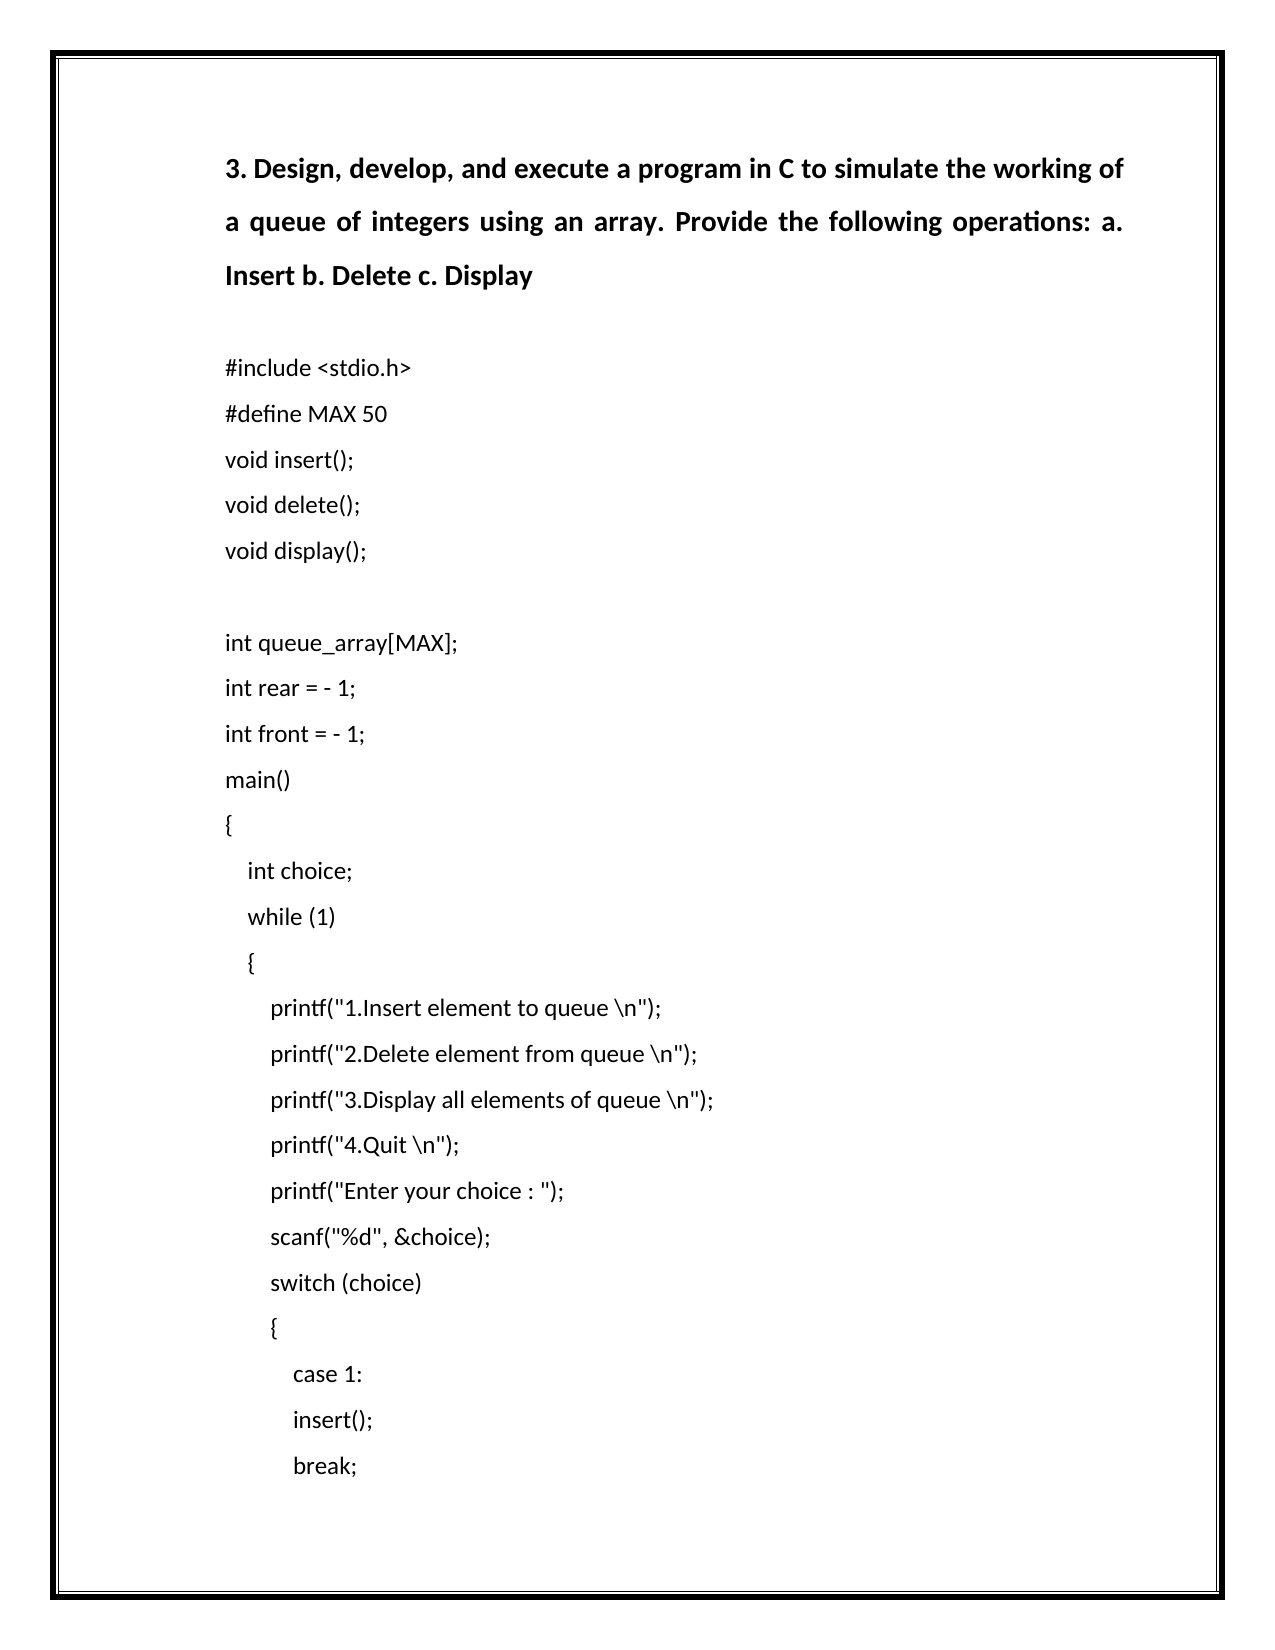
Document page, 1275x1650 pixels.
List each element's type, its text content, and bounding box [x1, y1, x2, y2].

text #include <stdio.h> [225, 352, 1125, 383]
text printf("1.Insert element to queue \n"); [225, 992, 1125, 1023]
text printf("3.Display all elements of queue \n"); [225, 1084, 1125, 1114]
text int queue_array[MAX]; [225, 627, 1125, 657]
text printf("4.Quit \n"); [225, 1130, 1125, 1160]
text { [225, 809, 1125, 840]
text break; [225, 1450, 1125, 1480]
text scanf("%d", &choice); [225, 1221, 1125, 1252]
text int rear = - 1; [225, 672, 1125, 703]
text printf("2.Delete element from queue \n"); [225, 1038, 1125, 1069]
text case 1: [225, 1358, 1125, 1389]
text main() [225, 764, 1125, 794]
text switch (choice) [225, 1267, 1125, 1297]
text { [225, 1313, 1125, 1343]
text void delete(); [225, 489, 1125, 520]
text printf("Enter your choice : "); [225, 1175, 1125, 1206]
text int front = - 1; [225, 718, 1125, 749]
text while (1) [225, 901, 1125, 932]
text void display(); [225, 535, 1125, 566]
text { [225, 947, 1125, 977]
text int choice; [225, 855, 1125, 886]
text insert(); [225, 1404, 1125, 1434]
text #define MAX 50 [225, 398, 1125, 428]
text 3. Design, develop, and execute a program in C to simulate the working of a queue of integers using an array. Provide the following operations: a. Insert b. Delete c. Display [225, 150, 1125, 292]
text void insert(); [225, 444, 1125, 474]
